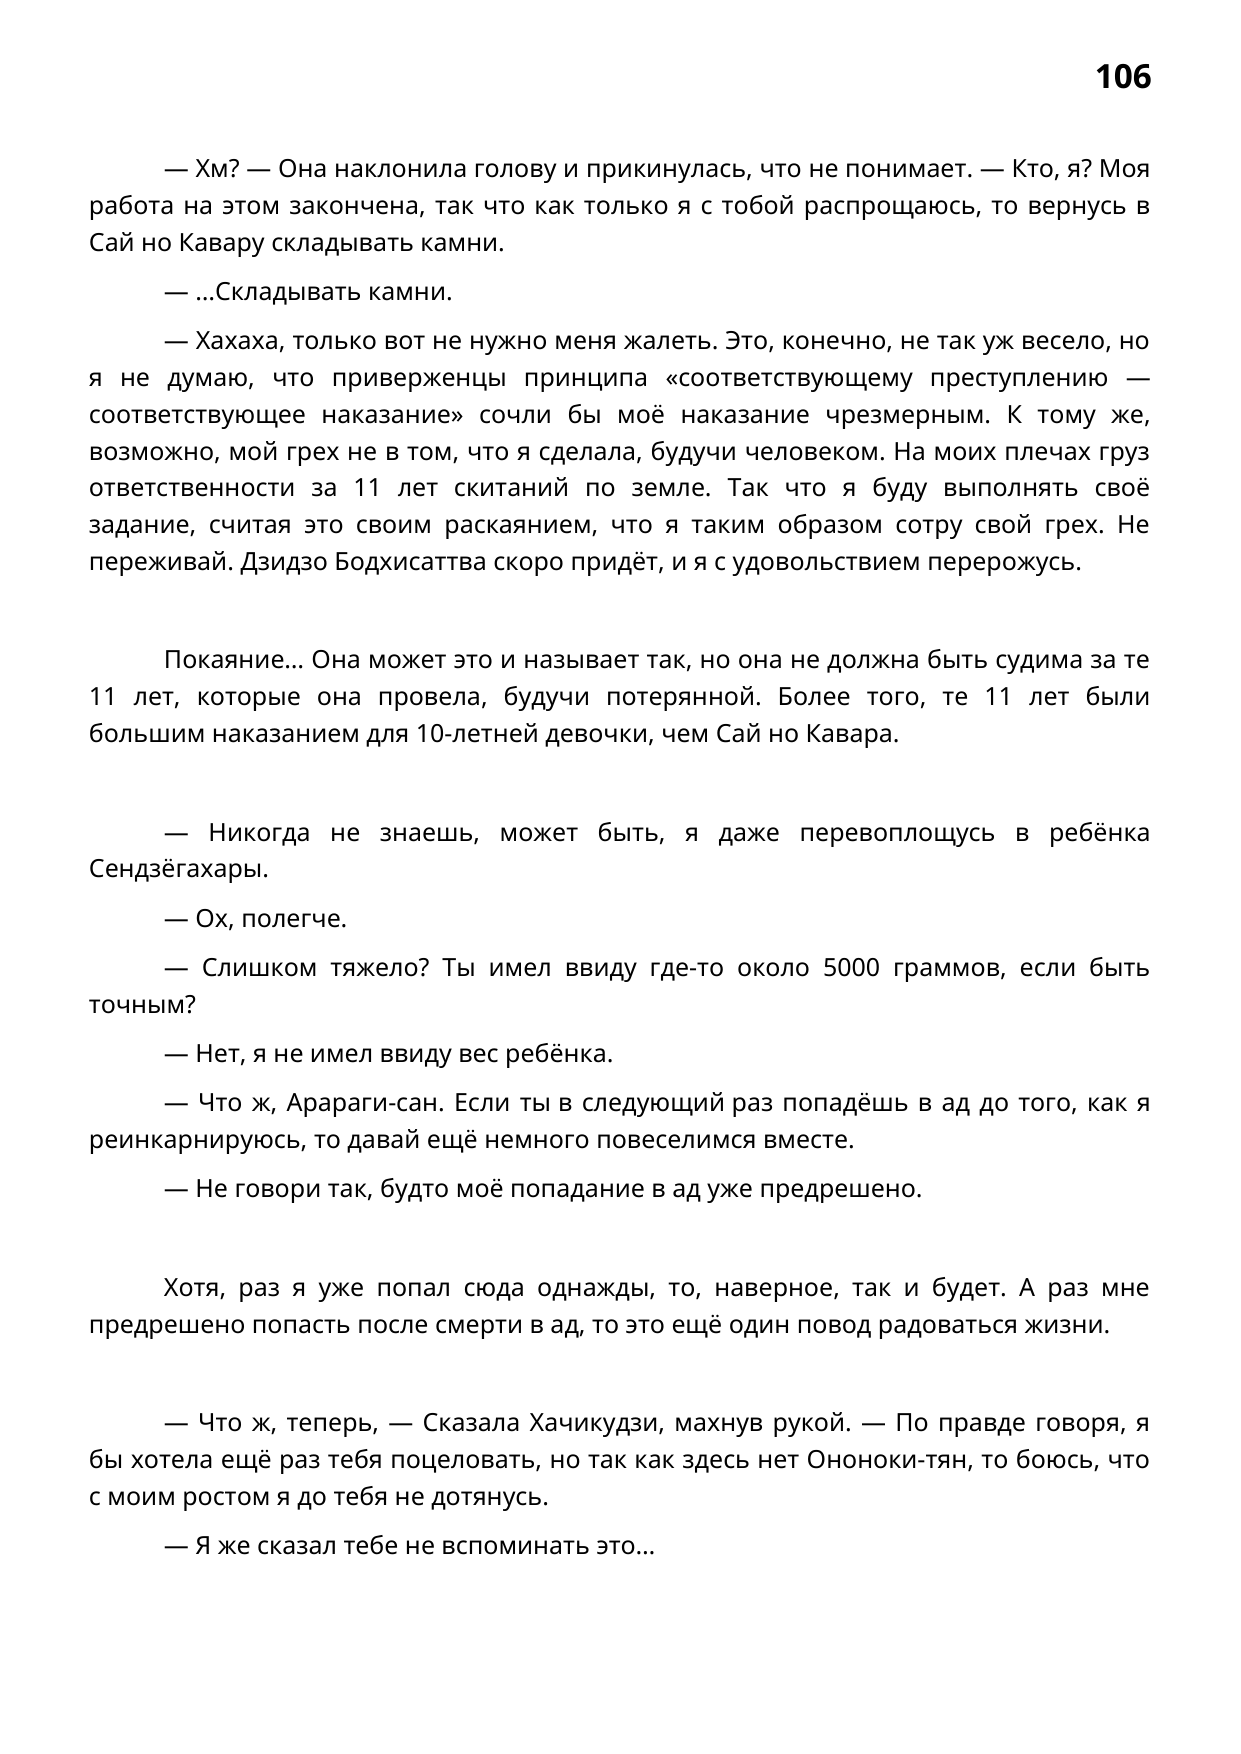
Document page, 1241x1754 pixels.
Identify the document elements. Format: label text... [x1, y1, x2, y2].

text — Что ж, Арараги-сан. Если ты в следующий раз попадёшь в ад до того, как я реинкарнируюсь, то давай ещё немного повеселимся вместе. [89, 1085, 1152, 1156]
text — Слишком тяжело? Ты имел ввиду где-то около 5000 граммов, если быть точным? [89, 949, 1152, 1020]
text — …Складывать камни. [89, 274, 1152, 308]
text — Никогда не знаешь, может быть, я даже перевоплощусь в ребёнка Сендзёгахары. [89, 814, 1152, 885]
text Хотя, раз я уже попал сюда однажды, то, наверное, так и будет. А раз мне предрешено попасть после смерти в ад, то это ещё один повод радоваться жизни. [89, 1269, 1152, 1340]
text — Ох, полегче. [89, 900, 1152, 934]
text — Нет, я не имел ввиду вес ребёнка. [89, 1036, 1152, 1070]
text — Не говори так, будто моё попадание в ад уже предрешено. [89, 1171, 1152, 1205]
text — Хахаха, только вот не нужно меня жалеть. Это, конечно, не так уж весело, но я не думаю, что приверженцы принципа «соответствующему преступлению — соответствующее наказание» сочли бы моё наказание чрезмерным. К тому же, возможно, мой грех не в том, что я сделала, будучи человеком. На моих плечах груз ответственности за 11 лет скитаний по земле. Так что я буду выполнять своё задание, считая это своим раскаянием, что я таким образом сотру свой грех. Не переживай. Дзидзо Бодхисаттва скоро придёт, и я с удовольствием перерожусь. [89, 323, 1152, 578]
text Покаяние… Она может это и называет так, но она не должна быть судима за те 11 лет, которые она провела, будучи потерянной. Более того, те 11 лет были большим наказанием для 10-летней девочки, чем Сай но Кавара. [89, 642, 1152, 750]
text — Я же сказал тебе не вспоминать это… [89, 1528, 1152, 1562]
text — Хм? — Она наклонила голову и прикинулась, что не понимает. — Кто, я? Моя работа на этом закончена, так что как только я с тобой распрощаюсь, то вернусь в Сай но Кавару складывать камни. [89, 151, 1152, 258]
text — Что ж, теперь, — Сказала Хачикудзи, махнув рукой. — По правде говоря, я бы хотела ещё раз тебя поцеловать, но так как здесь нет Ононоки-тян, то боюсь, что с моим ростом я до тебя не дотянусь. [89, 1405, 1152, 1512]
